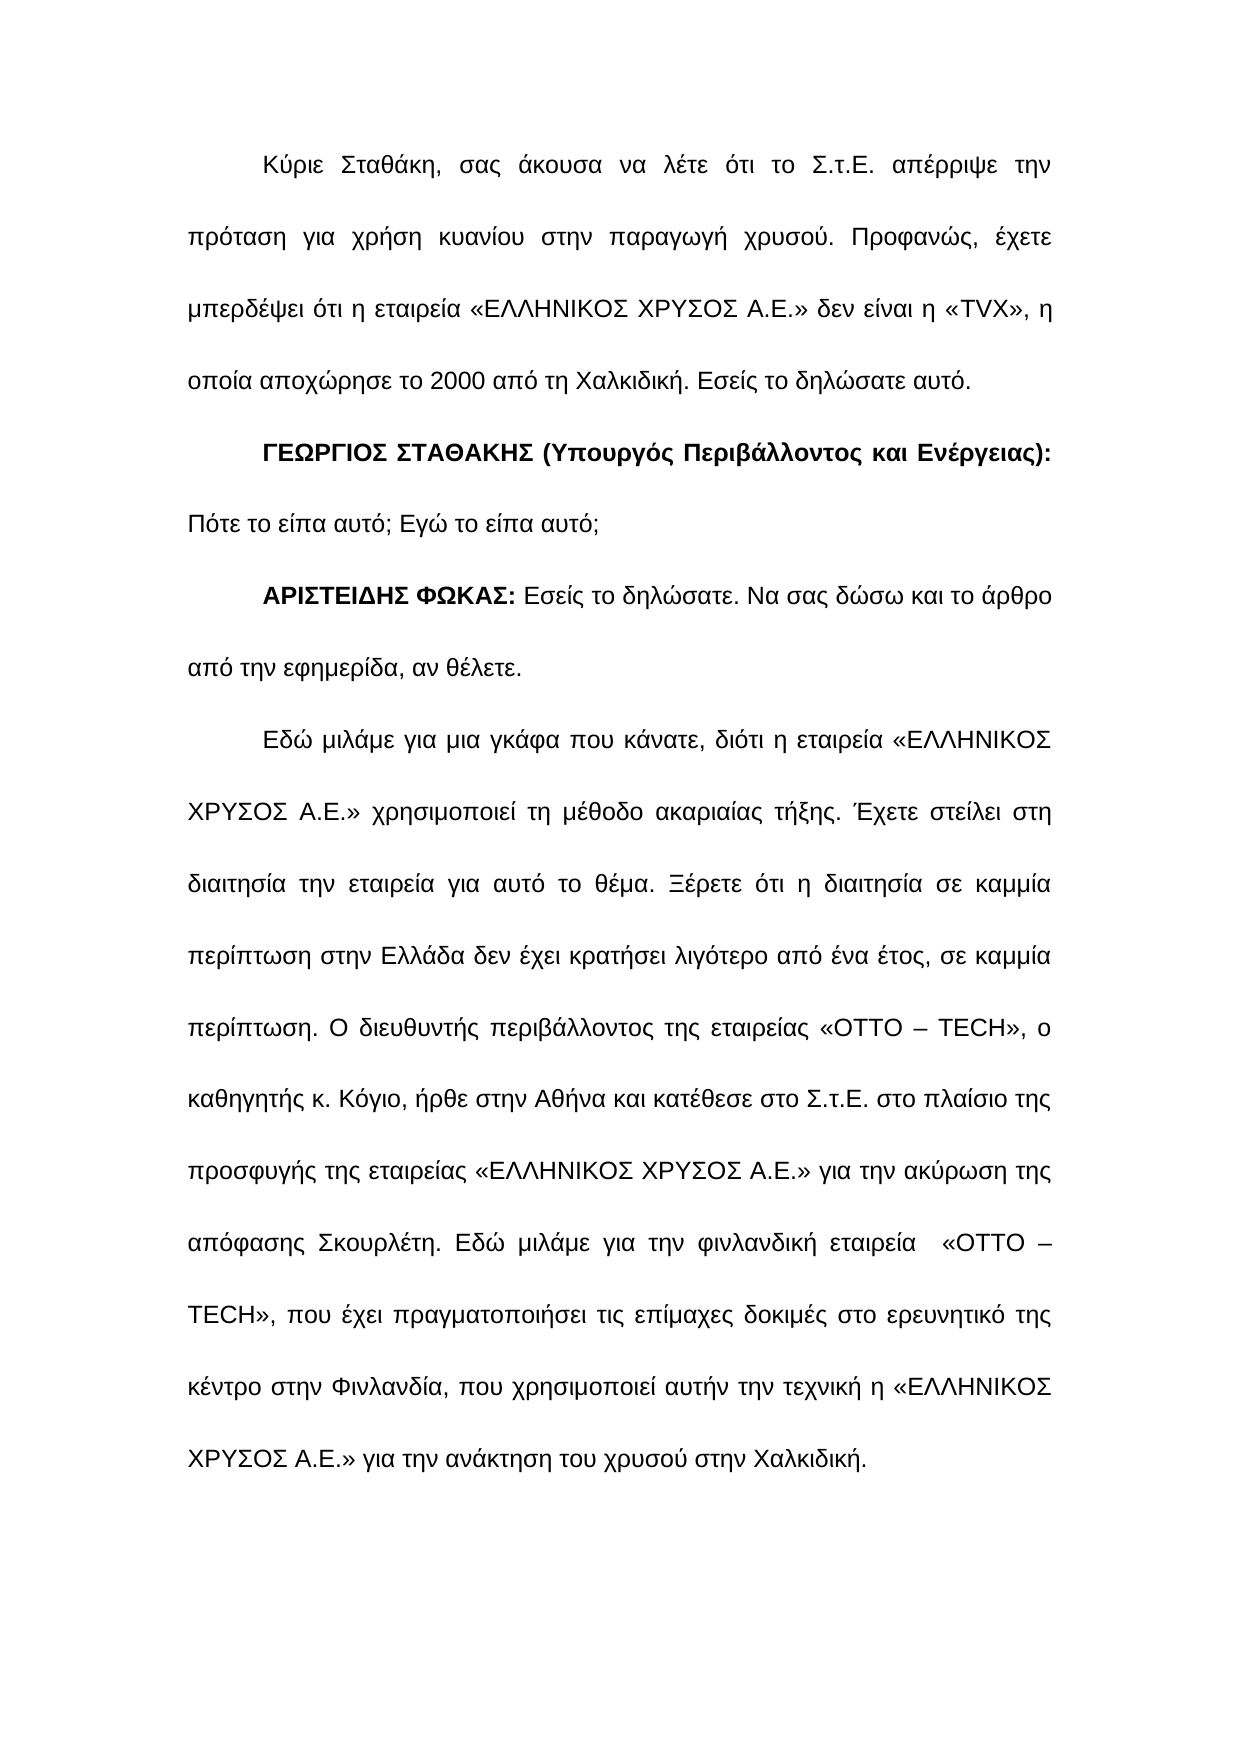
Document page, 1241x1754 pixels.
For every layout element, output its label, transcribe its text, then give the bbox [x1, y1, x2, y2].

text Κύριε Σταθάκη, σας άκουσα να λέτε ότι το Σ.τ.Ε. απέρριψε την πρόταση για χρήση κυανίου στην παραγωγή χρυσού. Προφανώς, έχετε μπερδέψει ότι η εταιρεία «ΕΛΛΗΝΙΚΟΣ ΧΡΥΣΟΣ Α.Ε.» δεν είναι η «TVX», η οποία αποχώρησε το 2000 από τη Χαλκιδική. Εσείς το δηλώσατε αυτό. [187, 150, 1053, 394]
text ΑΡΙΣΤΕΙΔΗΣ ΦΩΚΑΣ: Εσείς το δηλώσατε. Να σας δώσω και το άρθρο από την εφημερίδα, αν θέλετε. [187, 581, 1053, 682]
text Εδώ μιλάμε για μια γκάφα που κάνατε, διότι η εταιρεία «ΕΛΛΗΝΙΚΟΣ ΧΡΥΣΟΣ Α.Ε.» χρησιμοποιεί τη μέθοδο ακαριαίας τήξης. Έχετε στείλει στη διαιτησία την εταιρεία για αυτό το θέμα. Ξέρετε ότι η διαιτησία σε καμμία περίπτωση στην Ελλάδα δεν έχει κρατήσει λιγότερο από ένα έτος, σε καμμία περίπτωση. Ο διευθυντής περιβάλλοντος της εταιρείας «OTTO – TECH», ο καθηγητής κ. Κόγιο, ήρθε στην Αθήνα και κατέθεσε στο Σ.τ.Ε. στο πλαίσιο της προσφυγής της εταιρείας «ΕΛΛΗΝΙΚΟΣ ΧΡΥΣΟΣ Α.Ε.» για την ακύρωση της απόφασης Σκουρλέτη. Εδώ μιλάμε για την φινλανδική εταιρεία «OTTO – TECH», που έχει πραγματοποιήσει τις επίμαχες δοκιμές στο ερευνητικό της κέντρο στην Φινλανδία, που χρησιμοποιεί αυτήν την τεχνική η «ΕΛΛΗΝΙΚΟΣ ΧΡΥΣΟΣ Α.Ε.» για την ανάκτηση του χρυσού στην Χαλκιδική. [187, 725, 1053, 1472]
text ΓΕΩΡΓΙΟΣ ΣΤΑΘΑΚΗΣ (Υπουργός Περιβάλλοντος και Ενέργειας): Πότε το είπα αυτό; Εγώ το είπα αυτό; [187, 437, 1053, 538]
